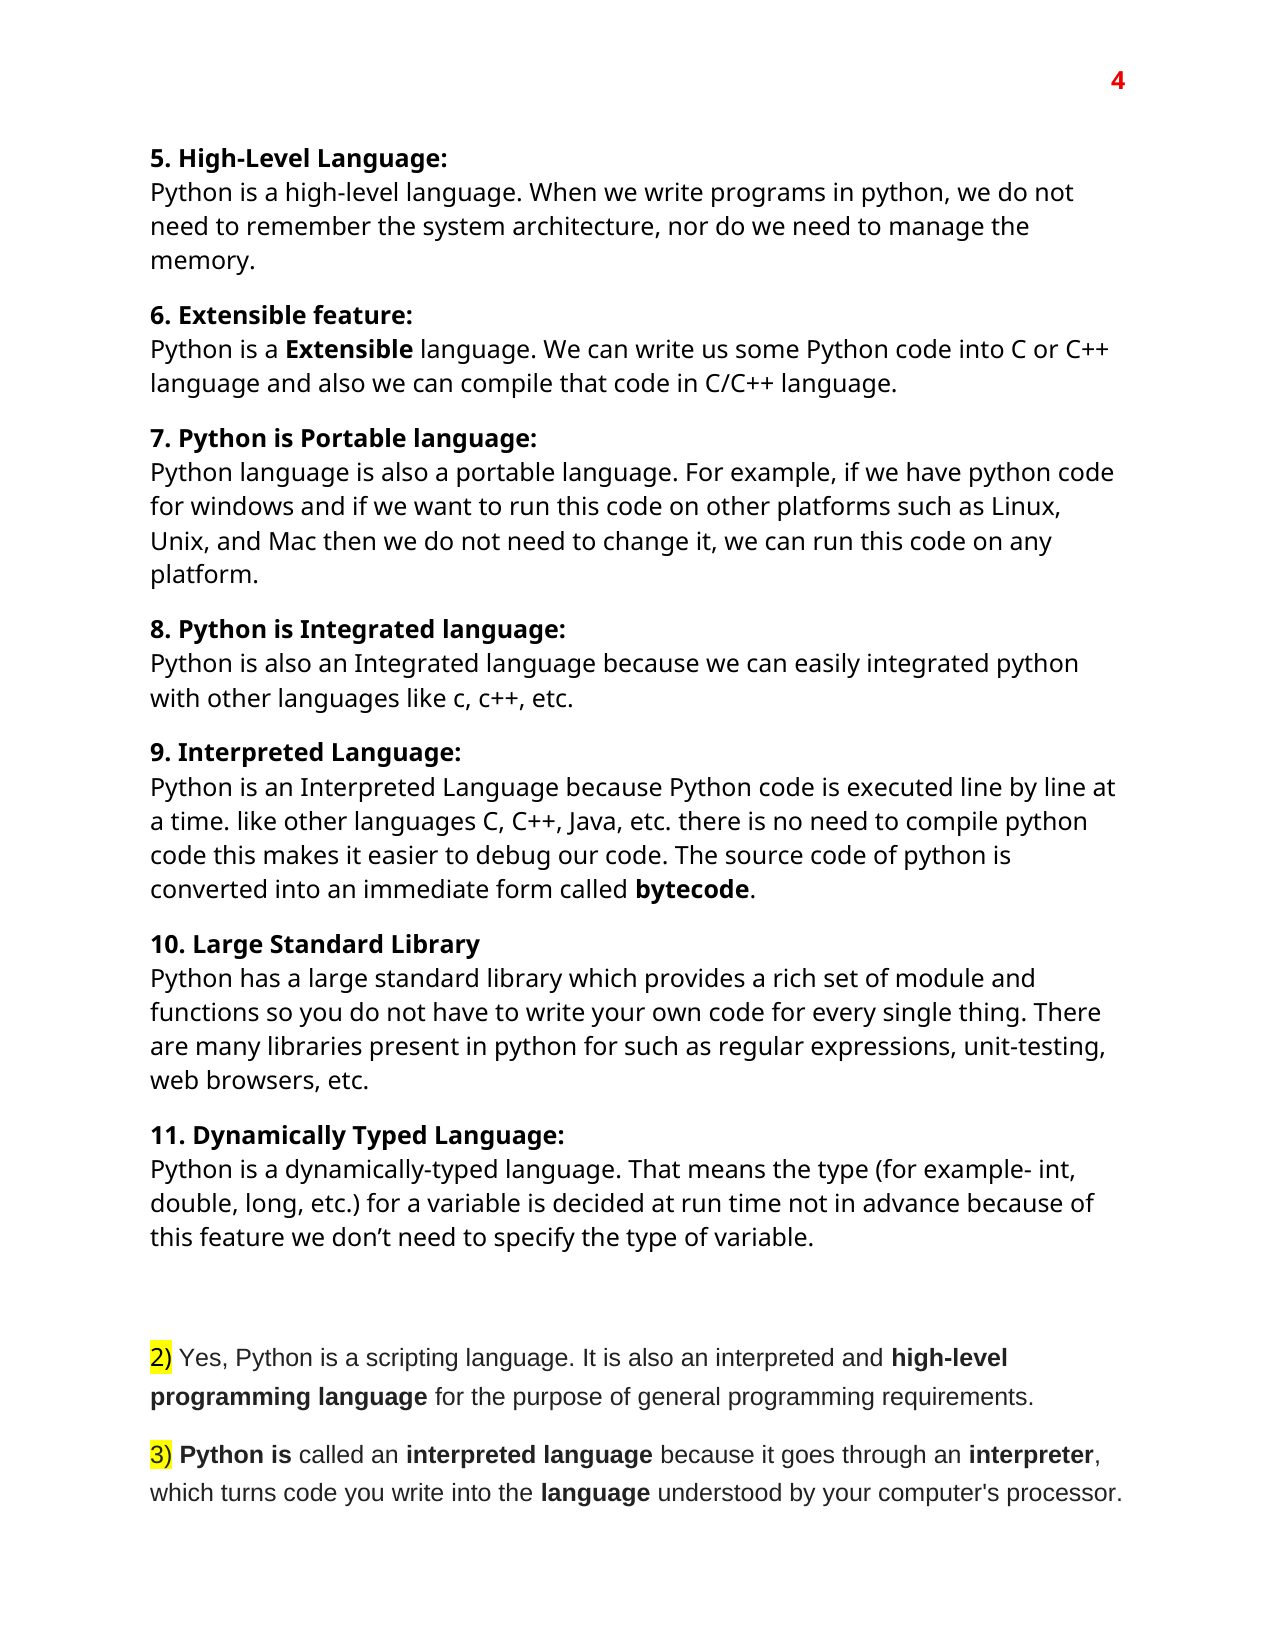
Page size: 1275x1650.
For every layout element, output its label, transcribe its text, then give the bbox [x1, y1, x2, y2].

text 2) Yes, Python is a scripting language. It is also an interpreted and high-level programming language for the purpose of general programming requirements. [150, 1339, 1125, 1411]
text 11. Dynamically Typed Language: Python is a dynamically-typed language. That means the type (for example- int, double, long, etc.) for a variable is decided at run time not in advance because of this feature we don’t need to specify the type of variable. [150, 1117, 1125, 1254]
text 3) Python is called an interpreted language because it goes through an interpreter, which turns code you write into the language understood by your computer's processor. [150, 1440, 1125, 1506]
text 8. Python is Integrated language: Python is also an Integrated language because we can easily integrated python with other languages like c, c++, etc. [150, 612, 1125, 714]
text 6. Extensible feature: Python is a Extensible language. We can write us some Python code into C or C++ language and also we can compile that code in C/C++ language. [150, 298, 1125, 400]
text 5. High-Level Language: Python is a high-level language. When we write programs in python, we do not need to remember the system architecture, nor do we need to manage the memory. [150, 141, 1125, 277]
text 9. Interpreted Language: Python is an Interpreted Language because Python code is executed line by line at a time. like other languages C, C++, Java, etc. there is no need to compile python code this makes it easier to debug our code. The source code of python is converted into an immediate form called bytecode. [150, 735, 1125, 905]
text 10. Large Standard Library Python has a large standard library which provides a rich set of module and functions so you do not have to write your own code for every single thing. There are many libraries present in python for such as regular expressions, unit-testing, web browsers, etc. [150, 926, 1125, 1097]
text 7. Python is Portable language: Python language is also a portable language. For example, if we have python code for windows and if we want to run this code on other platforms such as Linux, Unix, and Mac then we do not need to change it, we can run this code on any platform. [150, 421, 1125, 591]
